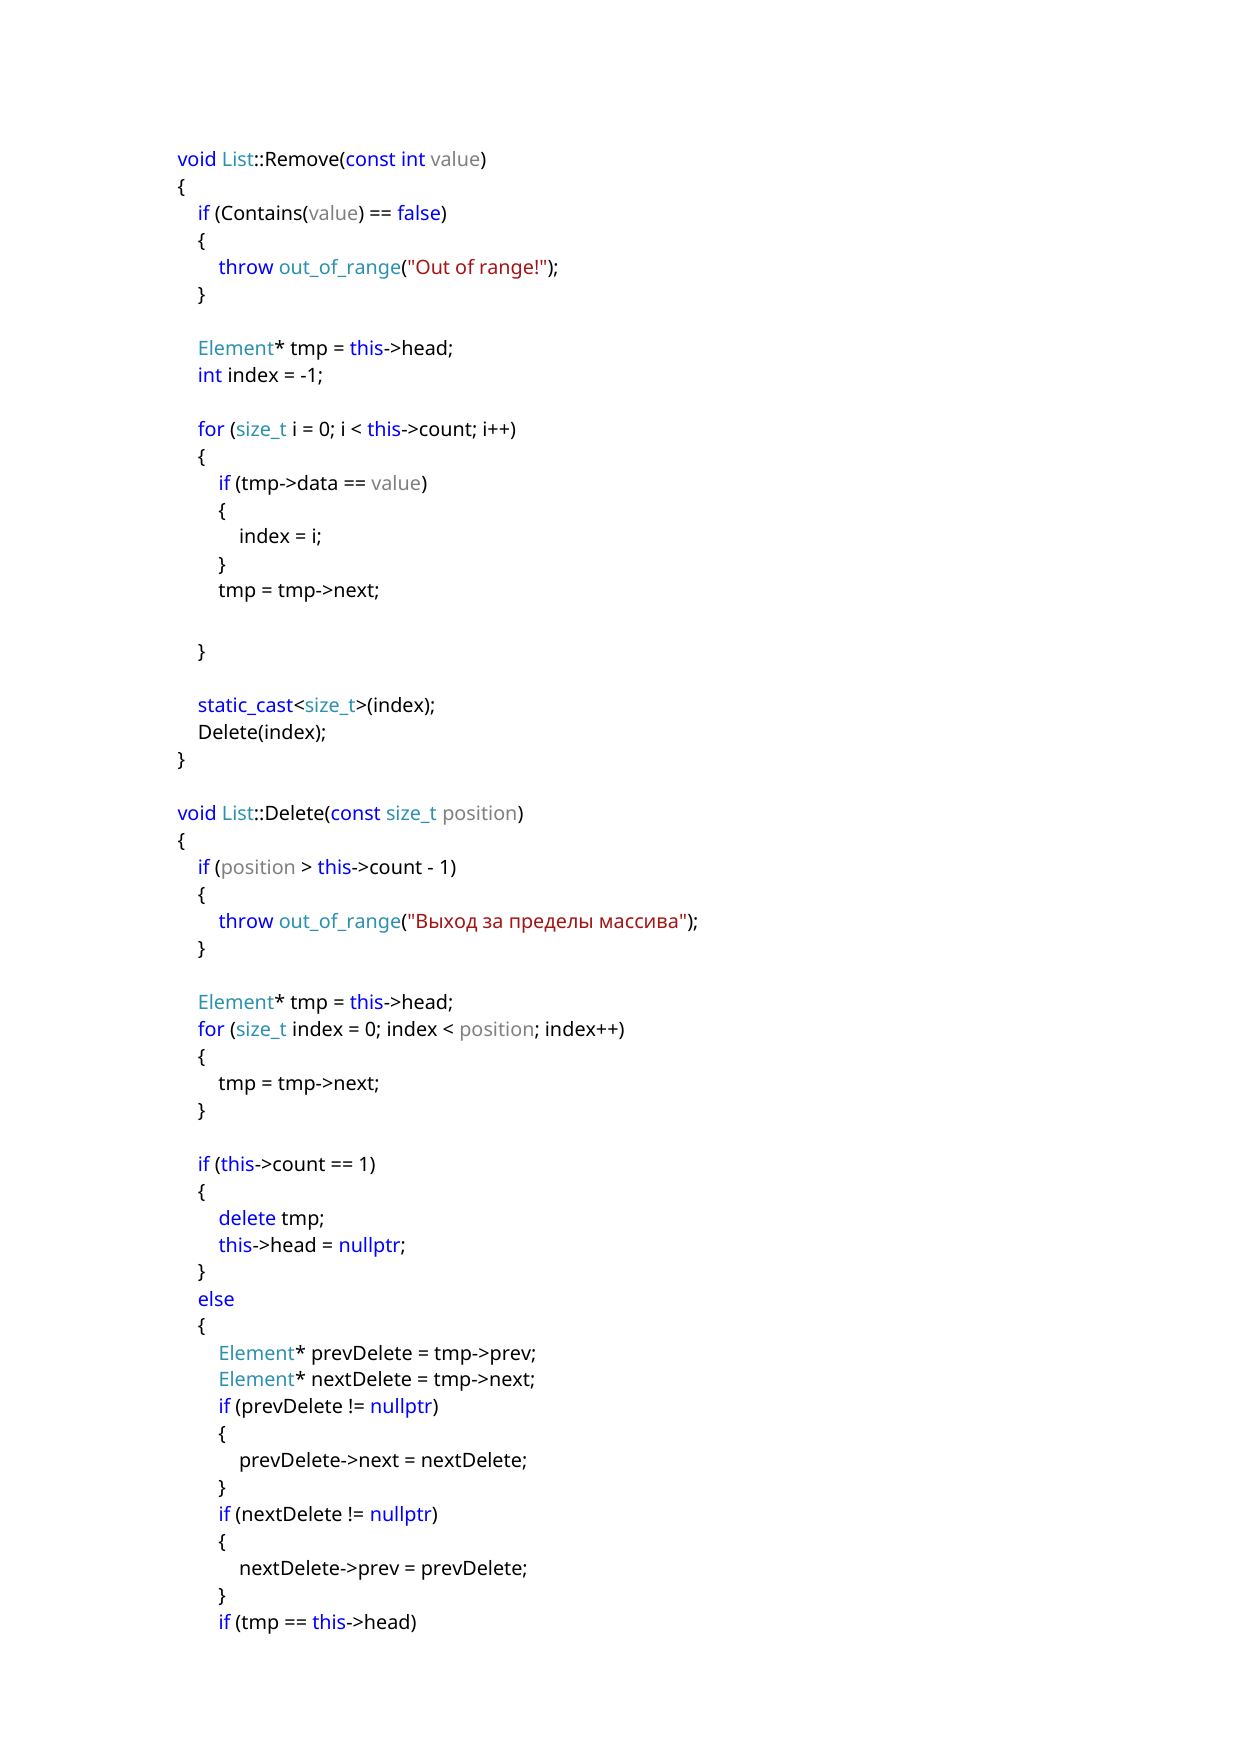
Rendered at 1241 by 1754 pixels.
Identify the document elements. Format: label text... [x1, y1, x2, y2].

text int index = -1; [177, 361, 1152, 388]
text } [177, 1474, 1152, 1501]
text } [177, 550, 1152, 577]
text Element* tmp = this->head; [177, 334, 1152, 361]
text if (position > this->count - 1) [177, 853, 1152, 880]
text if (tmp->data == value) [177, 469, 1152, 496]
text { [177, 880, 1152, 907]
text prevDelete->next = nextDelete; [177, 1447, 1152, 1474]
text { [177, 1042, 1152, 1069]
text { [177, 1528, 1152, 1554]
text } [177, 934, 1152, 961]
text Delete(index); [177, 718, 1152, 745]
text } [177, 1096, 1152, 1123]
text { [177, 226, 1152, 253]
text nextDelete->prev = prevDelete; [177, 1554, 1152, 1582]
text for (size_t i = 0; i < this->count; i++) [177, 415, 1152, 442]
text } [177, 637, 1152, 664]
text this->head = nullptr; [177, 1231, 1152, 1258]
text tmp = tmp->next; [177, 1069, 1152, 1096]
text if (prevDelete != nullptr) [177, 1393, 1152, 1420]
text delete tmp; [177, 1204, 1152, 1231]
text for (size_t index = 0; index < position; index++) [177, 1015, 1152, 1042]
text } [177, 745, 1152, 772]
text static_cast<size_t>(index); [177, 691, 1152, 718]
text throw out_of_range("Выход за пределы массива"); [177, 907, 1152, 934]
text { [177, 1177, 1152, 1204]
text Element* tmp = this->head; [177, 988, 1152, 1015]
text } [177, 280, 1152, 307]
text } [177, 1582, 1152, 1608]
text if (this->count == 1) [177, 1150, 1152, 1177]
text Element* nextDelete = tmp->next; [177, 1366, 1152, 1393]
text void List::Remove(const int value) [177, 145, 1152, 172]
text { [177, 826, 1152, 853]
text } [177, 1258, 1152, 1285]
text { [177, 496, 1152, 523]
text throw out_of_range("Out of range!"); [177, 253, 1152, 280]
text else [177, 1285, 1152, 1312]
text { [177, 172, 1152, 199]
text { [177, 1312, 1152, 1339]
text if (tmp == this->head) [177, 1608, 1152, 1636]
text { [177, 442, 1152, 469]
text Element* prevDelete = tmp->prev; [177, 1339, 1152, 1366]
text { [177, 1420, 1152, 1447]
text index = i; [177, 523, 1152, 550]
text tmp = tmp->next; [177, 577, 1152, 604]
text void List::Delete(const size_t position) [177, 799, 1152, 826]
text if (nextDelete != nullptr) [177, 1501, 1152, 1528]
text if (Contains(value) == false) [177, 199, 1152, 226]
